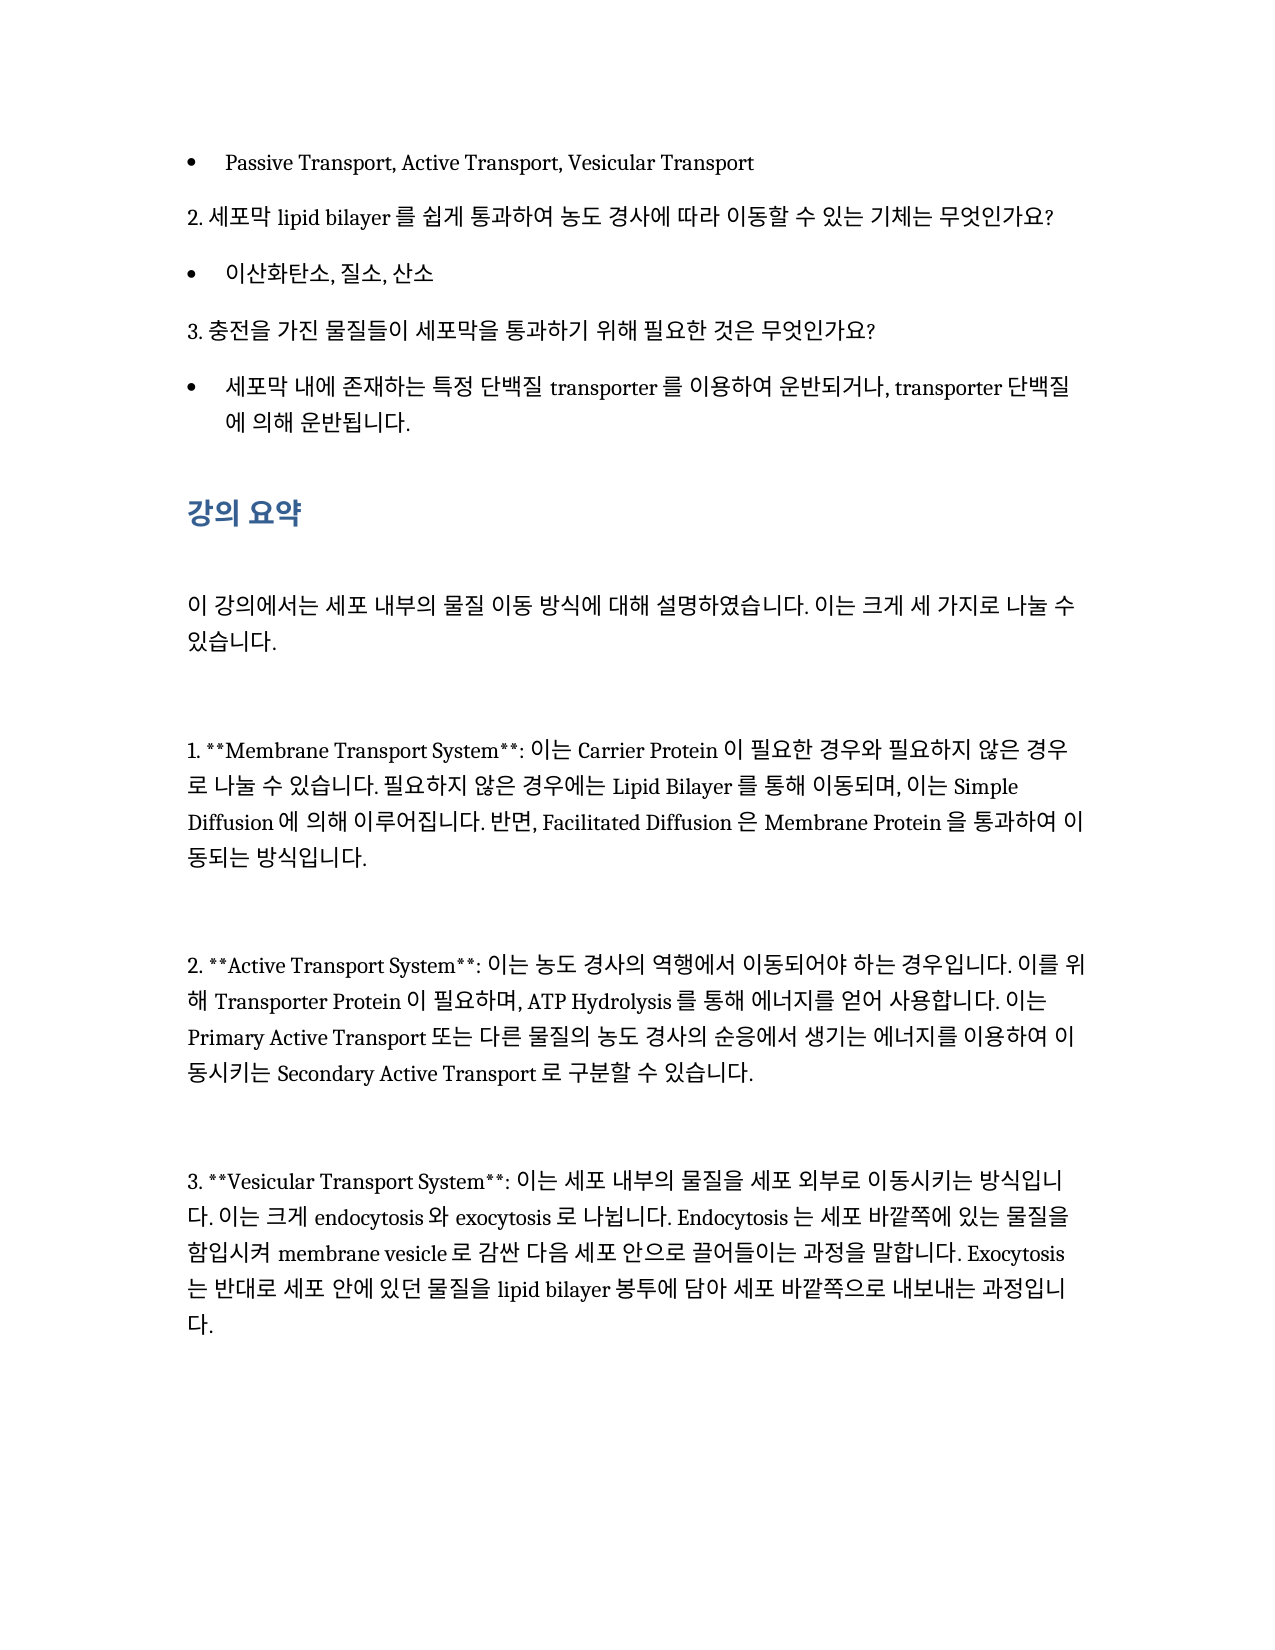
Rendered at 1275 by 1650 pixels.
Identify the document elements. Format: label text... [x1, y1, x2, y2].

text 2. **Active Transport System**: 이는 농도 경사의 역행에서 이동되어야 하는 경우입니다. 이를 위해 Transporter Protein이 필요하며, ATP Hydrolysis를 통해 에너지를 얻어 사용합니다. 이는 Primary Active Transport 또는 다른 물질의 농도 경사의 순응에서 생기는 에너지를 이용하여 이동시키는 Secondary Active Transport로 구분할 수 있습니다. [187, 949, 1087, 1088]
text 3. **Vesicular Transport System**: 이는 세포 내부의 물질을 세포 외부로 이동시키는 방식입니다. 이는 크게 endocytosis와 exocytosis로 나뉩니다. Endocytosis는 세포 바깥쪽에 있는 물질을 함입시켜 membrane vesicle로 감싼 다음 세포 안으로 끌어들이는 과정을 말합니다. Exocytosis는 반대로 세포 안에 있던 물질을 lipid bilayer 봉투에 담아 세포 바깥쪽으로 내보내는 과정입니다. [187, 1165, 1087, 1340]
text 1. **Membrane Transport System**: 이는 Carrier Protein이 필요한 경우와 필요하지 않은 경우로 나눌 수 있습니다. 필요하지 않은 경우에는 Lipid Bilayer를 통해 이동되며, 이는 Simple Diffusion에 의해 이루어집니다. 반면, Facilitated Diffusion은 Membrane Protein을 통과하여 이동되는 방식입니다. [187, 734, 1087, 873]
list 이산화탄소, 질소, 산소 [187, 258, 1087, 289]
subtitle 강의 요약 [187, 493, 1087, 533]
list 세포막 내에 존재하는 특정 단백질 transporter를 이용하여 운반되거나, transporter 단백질에 의해 운반됩니다. [187, 371, 1087, 438]
text 이 강의에서는 세포 내부의 물질 이동 방식에 대해 설명하였습니다. 이는 크게 세 가지로 나눌 수 있습니다. [187, 590, 1087, 657]
text 2. 세포막 lipid bilayer를 쉽게 통과하여 농도 경사에 따라 이동할 수 있는 기체는 무엇인가요? [187, 201, 1087, 232]
list Passive Transport, Active Transport, Vesicular Transport [187, 150, 1087, 176]
text 3. 충전을 가진 물질들이 세포막을 통과하기 위해 필요한 것은 무엇인가요? [187, 314, 1087, 346]
